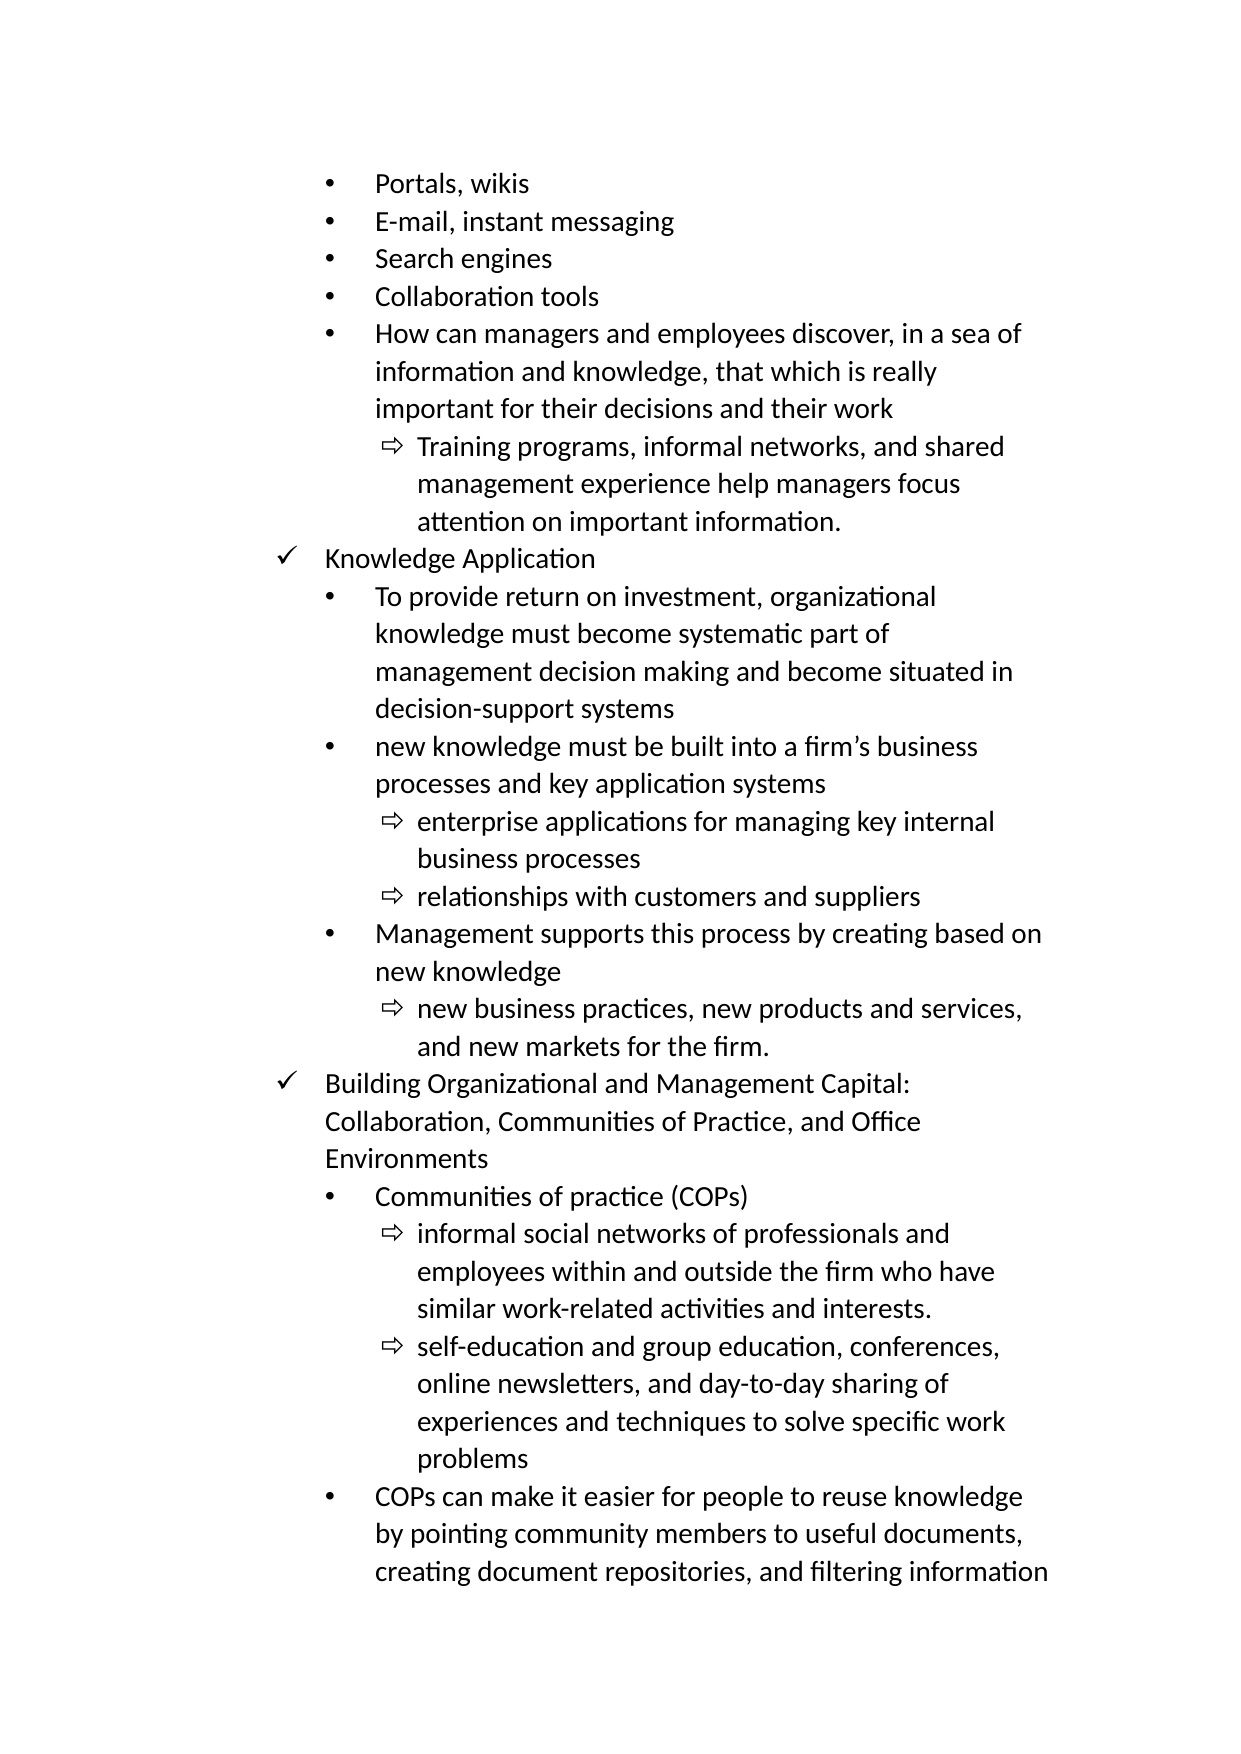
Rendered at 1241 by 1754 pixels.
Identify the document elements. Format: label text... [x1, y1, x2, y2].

list Search engines [325, 239, 1053, 277]
list Knowledge Application [275, 539, 1053, 577]
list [325, 1477, 1053, 1589]
list Training programs, informal networks, and shared management experience help managers focus attention on important information. [379, 427, 1053, 539]
list To provide return on investment, organizational knowledge must become systematic part of management decision making and become situated in decision-support systems [325, 577, 1053, 727]
list Management supports this process by creating based on new knowledge [325, 914, 1053, 989]
list E-mail, instant messaging [325, 202, 1053, 239]
list new knowledge must be built into a firm’s business processes and key application systems [325, 727, 1053, 802]
list Portals, wikis [325, 164, 1053, 202]
list Building Organizational and Management Capital: Collaboration, Communities of Practice, and Office Environments [275, 1064, 1053, 1177]
list How can managers and employees discover, in a sea of information and knowledge, that which is really important for their decisions and their work [325, 314, 1053, 427]
list self-education and group education, conferences, online newsletters, and day-to-day sharing of experiences and techniques to solve specific work problems [379, 1327, 1053, 1477]
list relationships with customers and suppliers [379, 877, 1053, 914]
list Communities of practice (COPs) [325, 1177, 1053, 1214]
list Collaboration tools [325, 277, 1053, 314]
list enterprise applications for managing key internal business processes [379, 802, 1053, 877]
list new business practices, new products and services, and new markets for the firm. [379, 989, 1053, 1064]
list informal social networks of professionals and employees within and outside the firm who have similar work-related activities and interests. [379, 1214, 1053, 1327]
